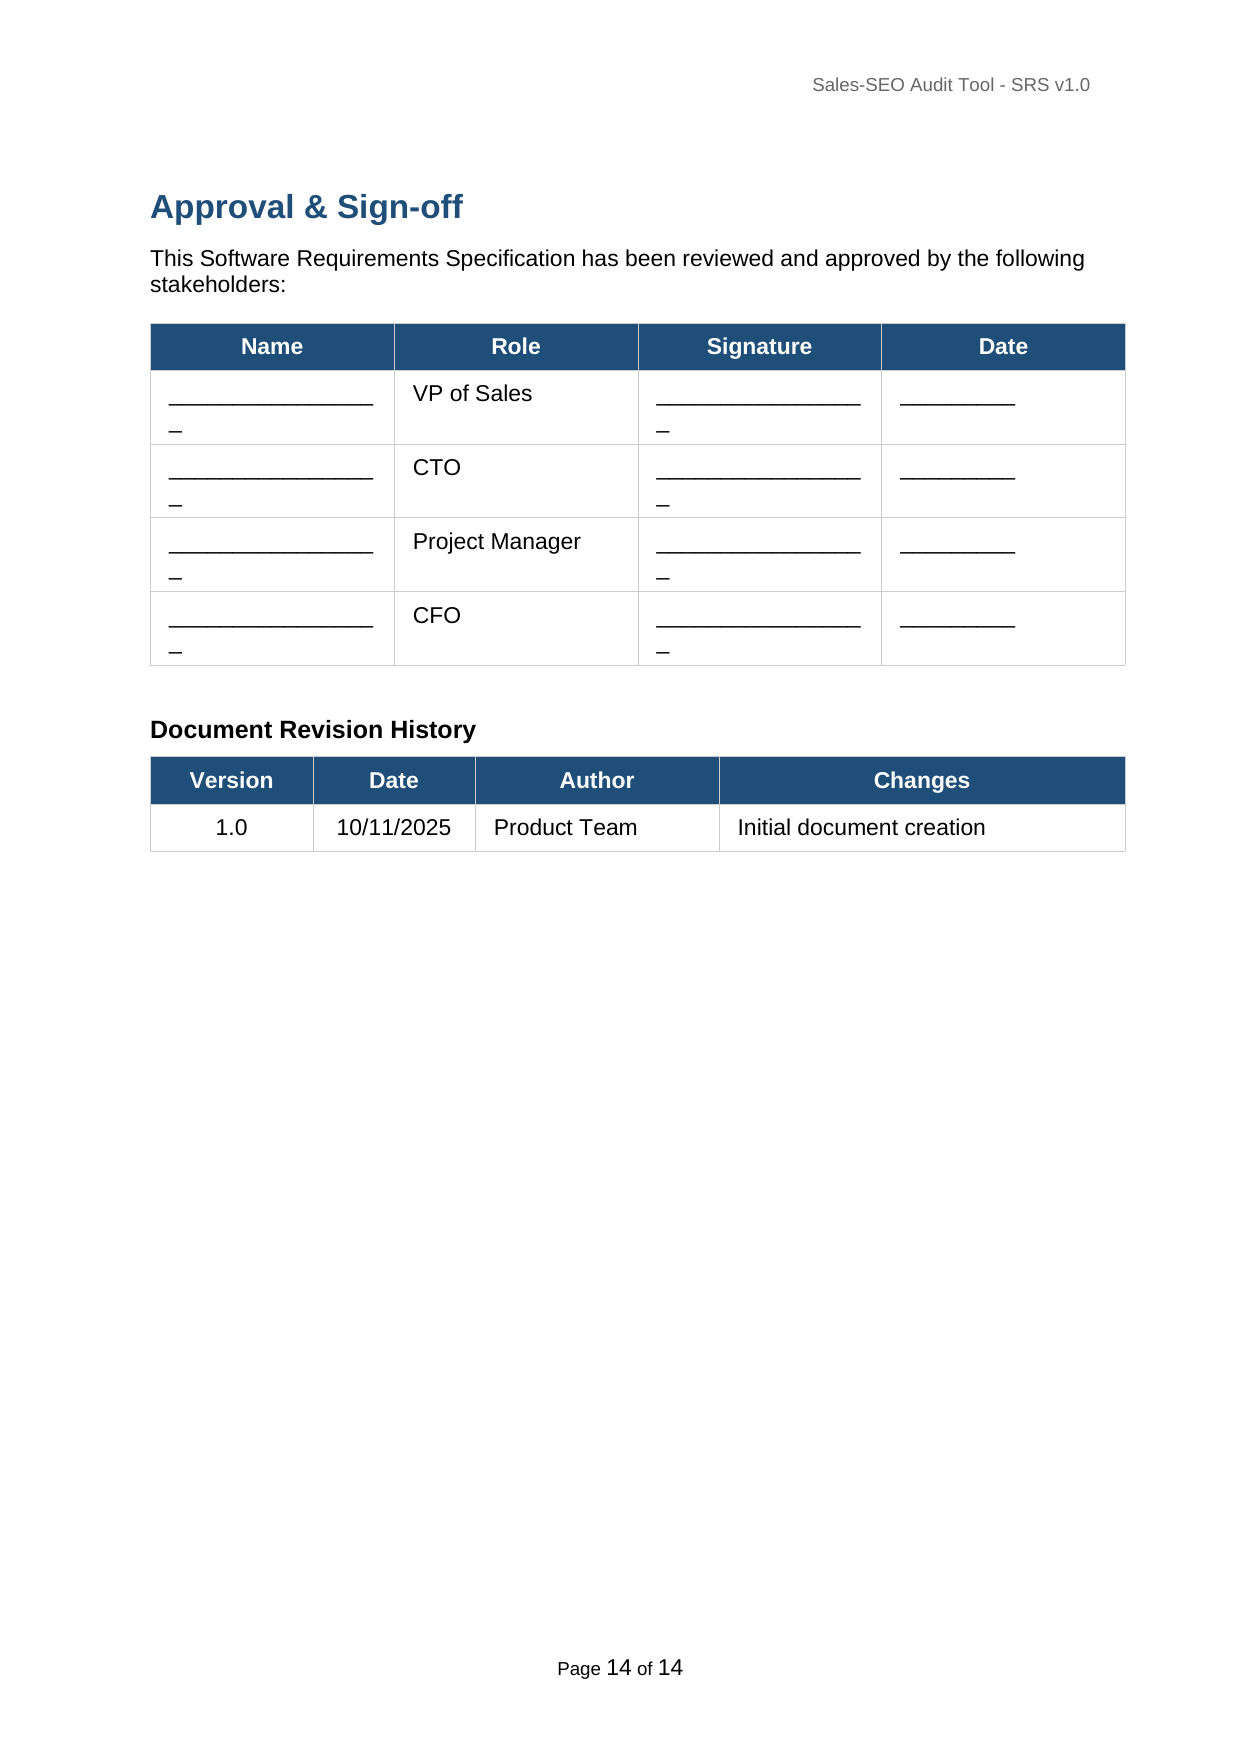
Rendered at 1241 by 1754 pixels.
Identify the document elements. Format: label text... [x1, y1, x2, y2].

table_cell CTO [395, 445, 638, 517]
text Document Revision History [150, 715, 1090, 744]
table_header Author [476, 757, 719, 804]
table_cell _________ [882, 592, 1125, 665]
table_cell _________________ [151, 445, 394, 517]
table_cell 1.0 [151, 805, 313, 851]
table_cell Product Team [476, 805, 719, 851]
subtitle Approval & Sign-off [150, 187, 1090, 226]
table_cell _________________ [639, 371, 881, 443]
table_header Date [314, 757, 475, 804]
table_header Signature [639, 324, 881, 370]
table_cell _________________ [639, 592, 881, 665]
table_header Version [151, 757, 313, 804]
table_cell _________________ [151, 518, 394, 591]
table_cell Initial document creation [720, 805, 1125, 851]
table_cell 10/11/2025 [314, 805, 475, 851]
text This Software Requirements Specification has been reviewed and approved by the following stakeholders: [150, 245, 1090, 297]
table_cell VP of Sales [395, 371, 638, 443]
table_cell Project Manager [395, 518, 638, 591]
table_cell _________________ [151, 371, 394, 443]
table_cell _________________ [151, 592, 394, 665]
table_header Changes [720, 757, 1125, 804]
table_cell CFO [395, 592, 638, 665]
table_header Date [882, 324, 1125, 370]
table_cell _________ [882, 371, 1125, 443]
table_cell _________ [882, 518, 1125, 591]
table_cell _________________ [639, 518, 881, 591]
table_cell _________ [882, 445, 1125, 517]
table_cell _________________ [639, 445, 881, 517]
table_header Name [151, 324, 394, 370]
table_header Role [395, 324, 638, 370]
